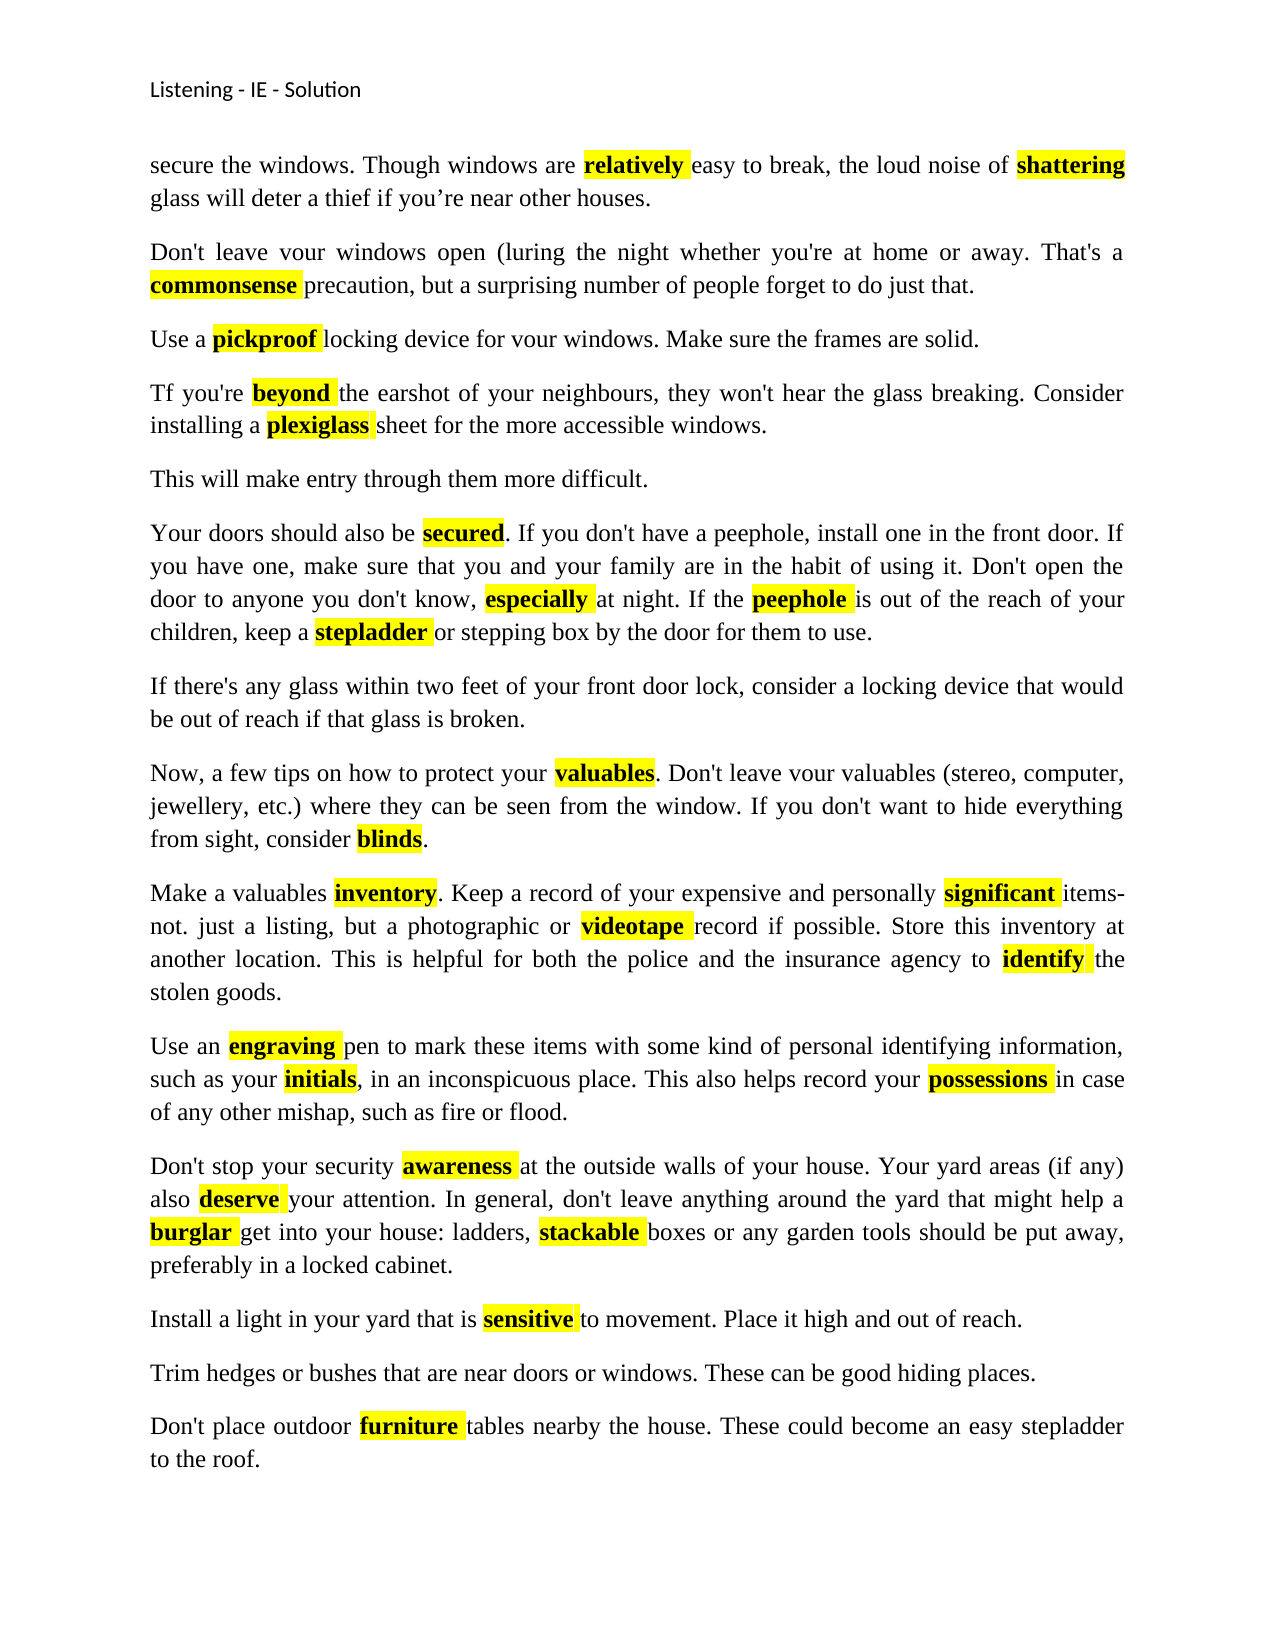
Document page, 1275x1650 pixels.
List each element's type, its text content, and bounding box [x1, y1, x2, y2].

text Use an engraving pen to mark these items with some kind of personal identifying information, such as your initials, in an inconspicuous place. This also helps record your possessions in case of any other mishap, such as fire or flood. [150, 1031, 1125, 1126]
text Don't place outdoor furniture tables nearby the house. These could become an easy stepladder to the roof. [150, 1411, 1125, 1473]
text Install a light in your yard that is sensitive to movement. Place it high and out of reach. [150, 1304, 483, 1332]
text Don't stop your security awareness at the outside walls of your house. Your yard areas (if any) also deserve your attention. In general, don't leave anything around the yard that might help a burglar get into your house: ladders, stackable boxes or any garden tools should be put away, preferably in a locked cabinet. [150, 1151, 1125, 1279]
text Make a valuables inventory. Keep a record of your expensive and personally significant items-not. just a listing, but a photographic or videotape record if possible. Store this inventory at another location. This is helpful for both the police and the insurance agency to identify the stolen goods. [150, 878, 1125, 1006]
text Use a pickproof locking device for vour windows. Make sure the frames are solid. [323, 324, 1125, 352]
text This will make entry through them more difficult. [150, 464, 1125, 493]
text Install a light in your yard that is sensitive to movement. Place it high and out of reach. [580, 1304, 1125, 1332]
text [150, 150, 1125, 212]
text Tf you're beyond the earshot of your neighbours, they won't hear the glass breaking. Consider installing a plexiglass sheet for the more accessible windows. [150, 378, 1125, 439]
text Trim hedges or bushes that are near doors or windows. These can be good hiding places. [150, 1358, 1125, 1386]
text Your doors should also be secured. If you don't have a peephole, install one in the front door. If you have one, make sure that you and your family are in the habit of using it. Don't open the door to anyone you don't know, especially at night. If the peephole is out of the reach of your children, keep a stepladder or stepping box by the door for them to use. [150, 518, 1125, 646]
text Don't leave vour windows open (luring the night whether you're at home or away. That's a commonsense precaution, but a surprising number of people forget to do just that. [150, 237, 1125, 299]
text Now, a few tips on how to protect your valuables. Don't leave vour valuables (stereo, computer, jewellery, etc.) where they can be seen from the window. If you don't want to hide everything from sight, consider blinds. [150, 758, 1125, 853]
text If there's any glass within two feet of your front door lock, consider a locking device that would be out of reach if that glass is broken. [150, 671, 1125, 733]
